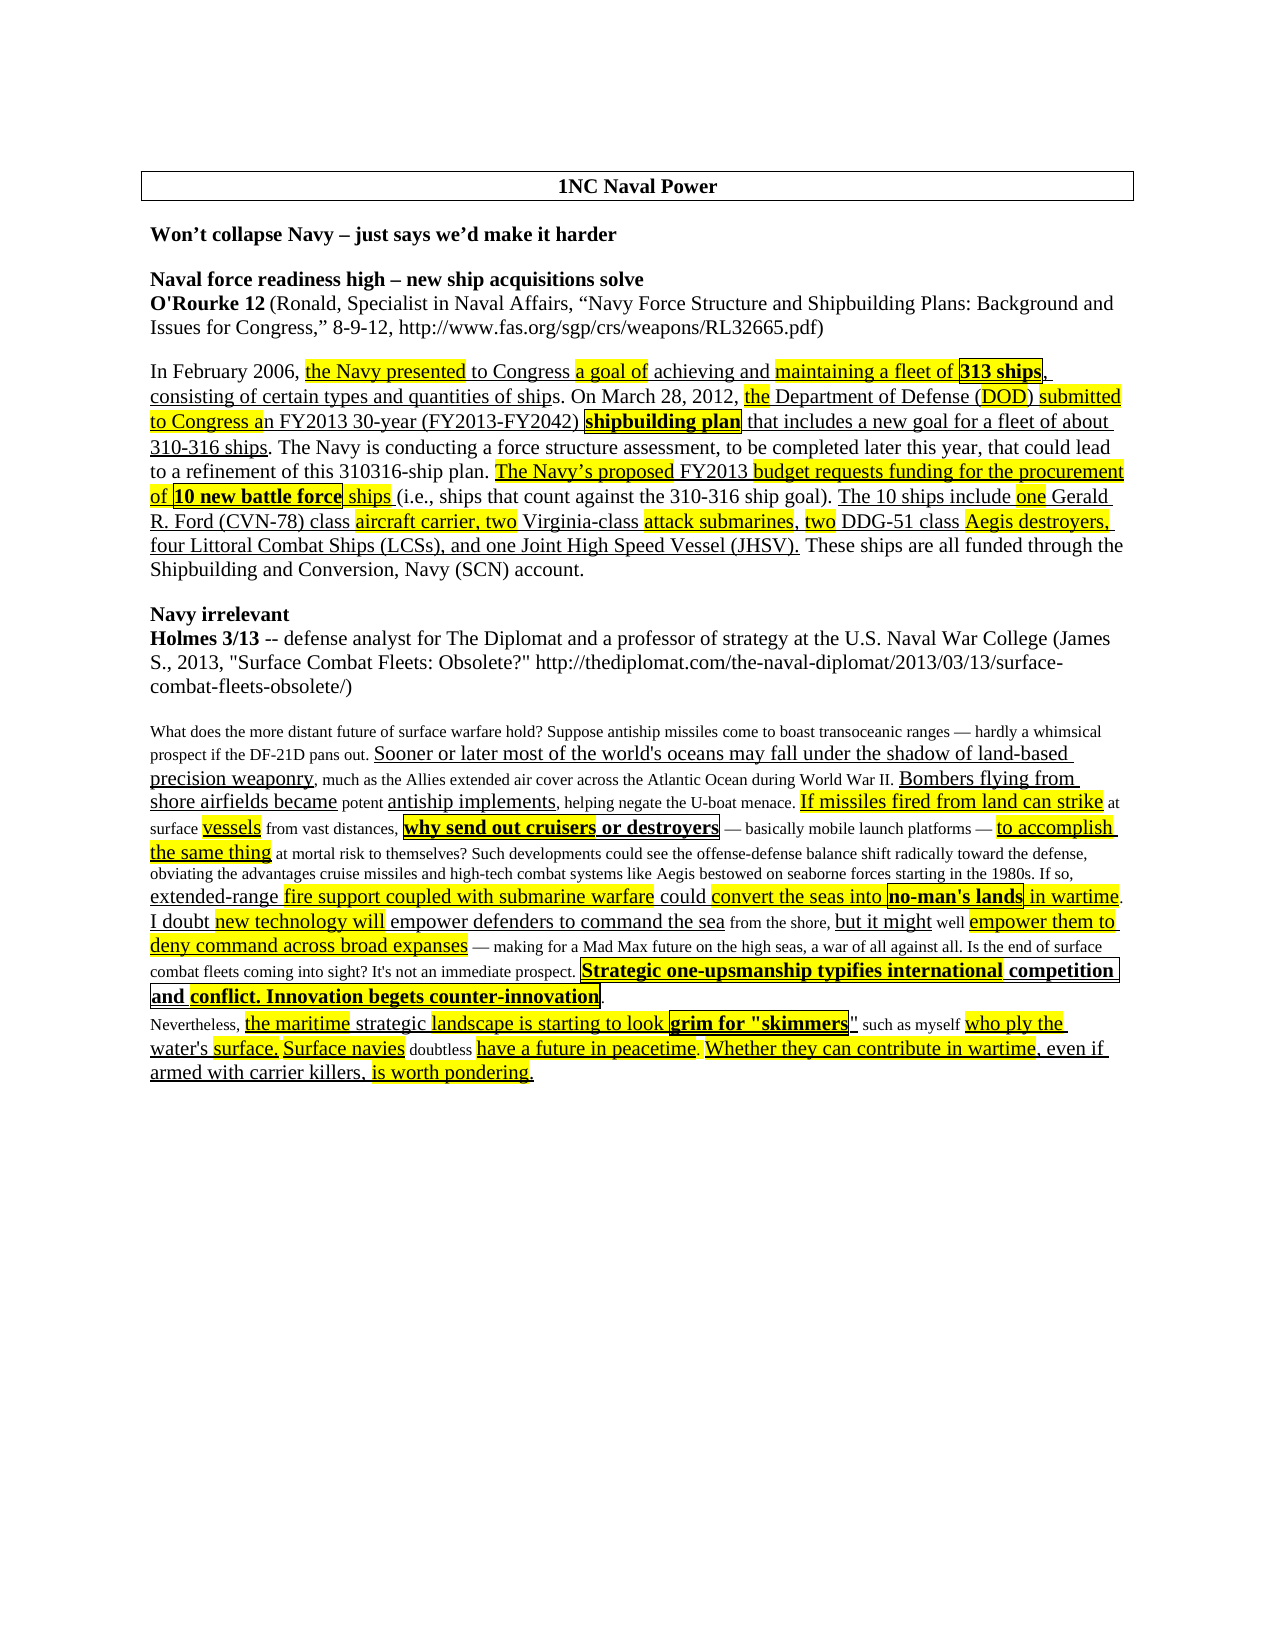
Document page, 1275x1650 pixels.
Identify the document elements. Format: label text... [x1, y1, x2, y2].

subtitle 1NC Naval Power [142, 172, 1133, 200]
subtitle Naval force readiness high – new ship acquisitions solve [150, 267, 1125, 291]
text O'Rourke 12 (Ronald, Specialist in Naval Affairs, “Navy Force Structure and Shipbuilding Plans: Background and Issues for Congress,” 8-9-12, http://www.fas.org/sgp/crs/weapons/RL32665.pdf) [150, 291, 1125, 339]
text Holmes 3/13 -- defense analyst for The Diplomat and a professor of strategy at the U.S. Naval War College (James S., 2013, "Surface Combat Fleets: Obsolete?" http://thediplomat.com/the-naval-diplomat/2013/03/13/surface-combat-fleets-obsolete/) [150, 626, 1125, 698]
text In February 2006, the Navy presented to Congress a goal of achieving and maintaining a fleet of 313 ships, consisting of certain types and quantities of ships. On March 28, 2012, the Department of Defense (DOD) submitted to Congress an FY2013 30-year (FY2013-FY2042) shipbuilding plan that includes a new goal for a fleet of about 310-316 ships. The Navy is conducting a force structure assessment, to be completed later this year, that could lead to a refinement of this 310316-ship plan. The Navy’s proposed FY2013 budget requests funding for the procurement of 10 new battle force ships (i.e., ships that count against the 310-316 ship goal). The 10 ships include one Gerald R. Ford (CVN-78) class aircraft carrier, two Virginia-class attack submarines, two DDG-51 class Aegis destroyers, four Littoral Combat Ships (LCSs), and one Joint High Speed Vessel (JHSV). These ships are all funded through the Shipbuilding and Conversion, Navy (SCN) account. [150, 358, 1125, 581]
subtitle Navy irrelevant [150, 602, 1125, 626]
text What does the more distant future of surface warfare hold? Suppose antiship missiles come to boast transoceanic ranges — hardly a whimsical prospect if the DF-21D pans out. Sooner or later most of the world's oceans may fall under the shadow of land-based precision weaponry, much as the Allies extended air cover across the Atlantic Ocean during World War II. Bombers flying from shore airfields became potent antiship implements, helping negate the U-boat menace. If missiles fired from land can strike at surface vessels from vast distances, why send out cruisers or destroyers — basically mobile launch platforms — to accomplish the same thing at mortal risk to themselves? Such developments could see the offense-defense balance shift radically toward the defense, obviating the advantages cruise missiles and high-tech combat systems like Aegis bestowed on seaborne forces starting in the 1980s. If so, extended-range fire support coupled with submarine warfare could convert the seas into no-man's lands in wartime. I doubt new technology will empower defenders to command the sea from the shore, but it might well empower them to deny command across broad expanses — making for a Mad Max future on the high seas, a war of all against all. Is the end of surface combat fleets coming into sight? It's not an immediate prospect. Strategic one-upsmanship typifies international competition and conflict. Innovation begets counter-innovation. Nevertheless, the maritime strategic landscape is starting to look grim for "skimmers" such as myself who ply the water's surface. Surface navies doubtless have a future in peacetime. Whether they can contribute in wartime, even if armed with carrier killers, is worth pondering. [150, 722, 1125, 1084]
subtitle Won’t collapse Navy – just says we’d make it harder [150, 222, 1125, 246]
